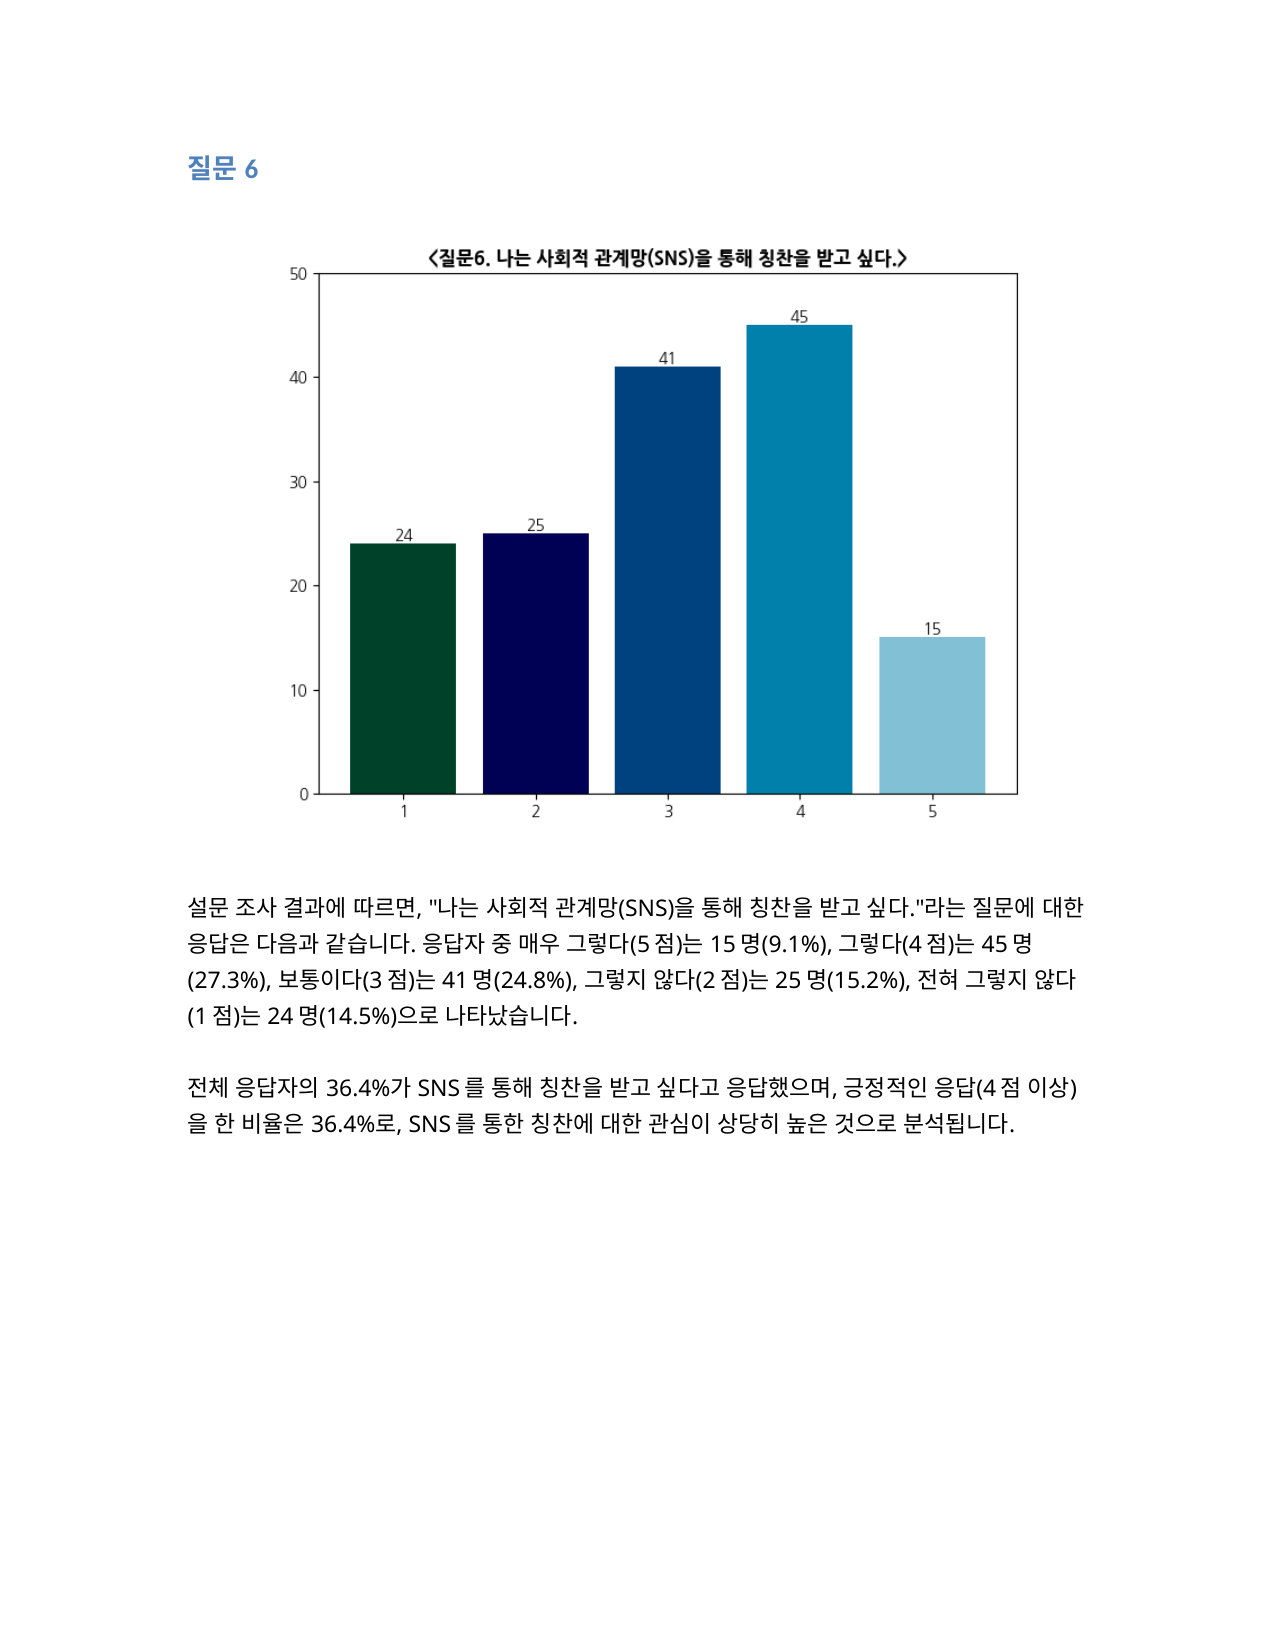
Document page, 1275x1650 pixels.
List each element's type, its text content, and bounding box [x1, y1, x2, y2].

picture [206, 192, 1107, 868]
text 설문 조사 결과에 따르면, "나는 사회적 관계망(SNS)을 통해 칭찬을 받고 싶다."라는 질문에 대한 응답은 다음과 같습니다. 응답자 중 매우 그렇다(5점)는 15명(9.1%), 그렇다(4점)는 45명(27.3%), 보통이다(3점)는 41명(24.8%), 그렇지 않다(2점)는 25명(15.2%), 전혀 그렇지 않다(1점)는 24명(14.5%)으로 나타났습니다. 전체 응답자의 36.4%가 SNS를 통해 칭찬을 받고 싶다고 응답했으며, 긍정적인 응답(4점 이상)을 한 비율은 36.4%로, SNS를 통한 칭찬에 대한 관심이 상당히 높은 것으로 분석됩니다. [187, 892, 1087, 1139]
subtitle 질문 6 [187, 150, 1087, 187]
